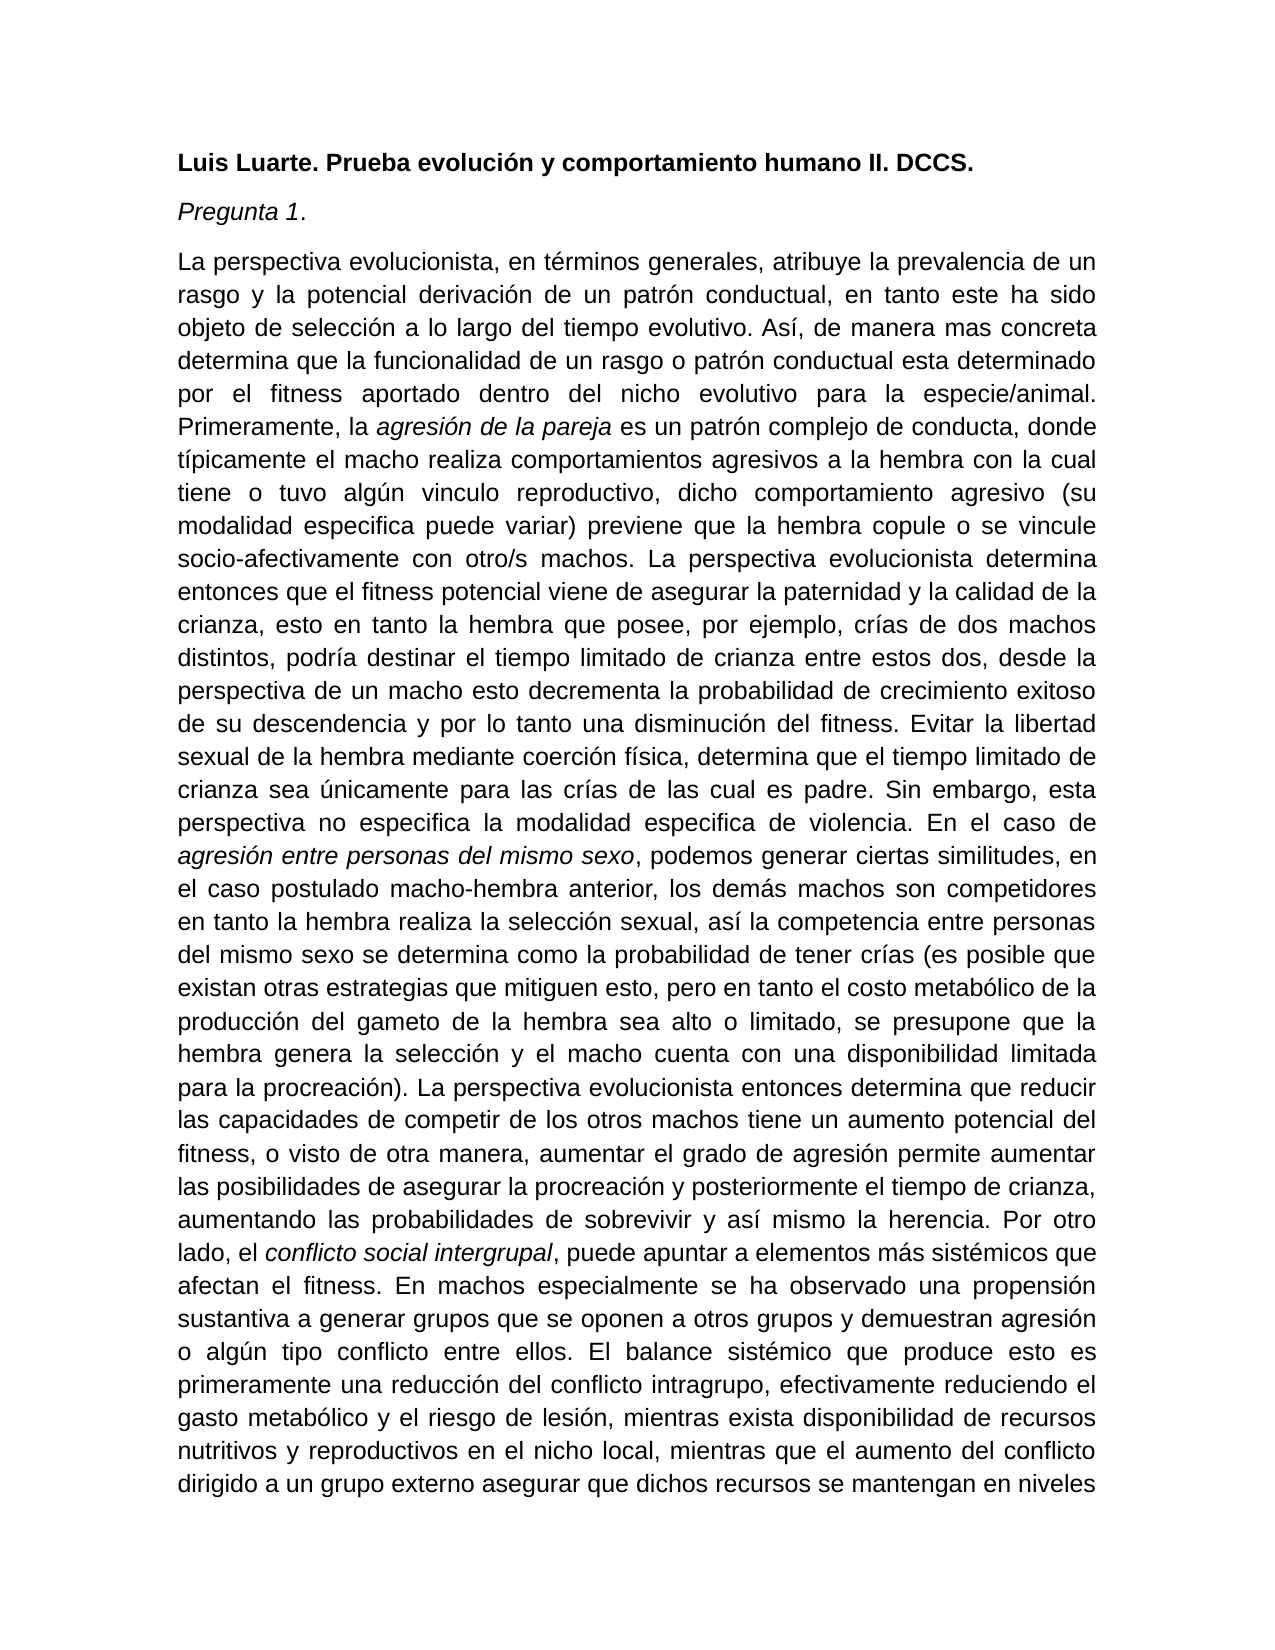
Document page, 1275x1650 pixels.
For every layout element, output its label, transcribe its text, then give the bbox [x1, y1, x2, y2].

text Luis Luarte. Prueba evolución y comportamiento humano II. DCCS. [177, 148, 1098, 176]
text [177, 247, 1098, 1497]
text Pregunta 1. [177, 197, 1098, 226]
